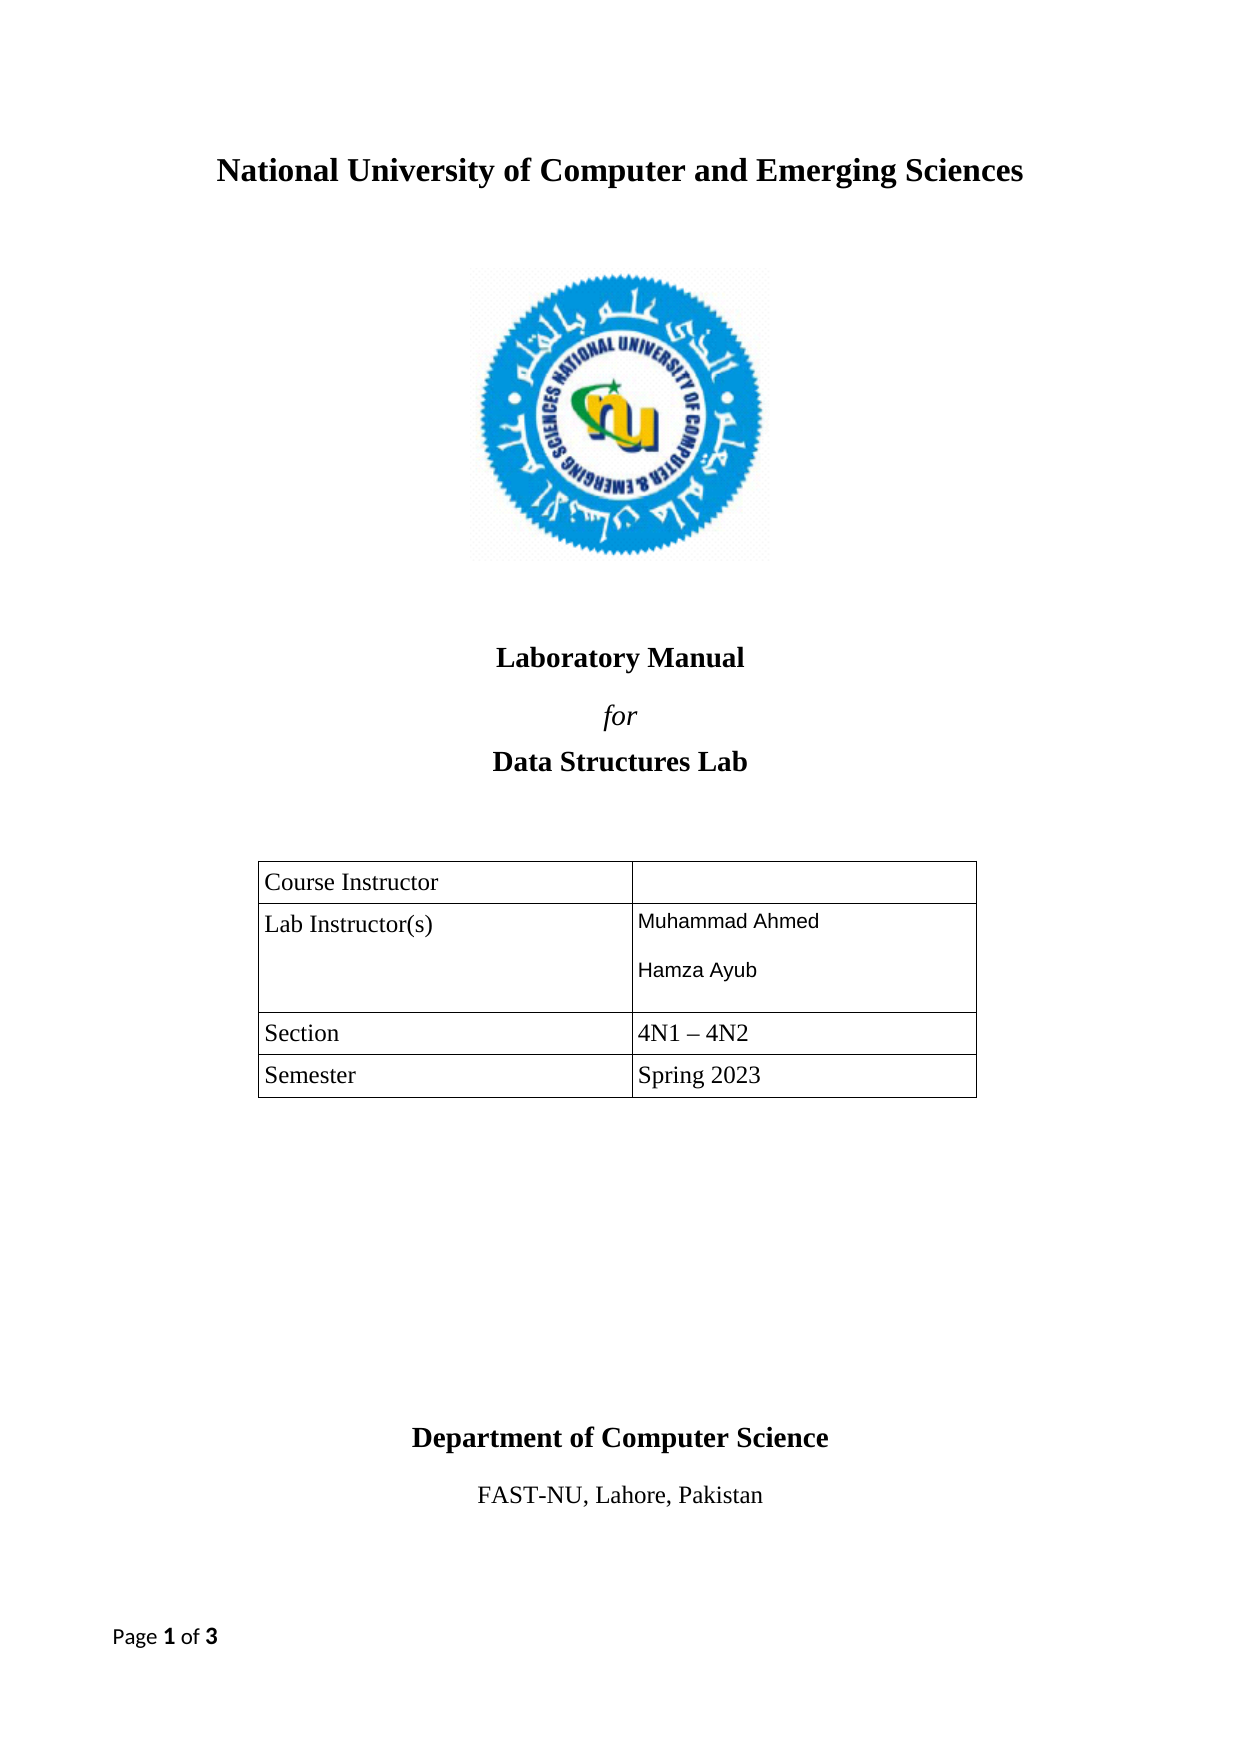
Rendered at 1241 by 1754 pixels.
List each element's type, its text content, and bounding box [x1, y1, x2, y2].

table_cell Muhammad Ahmed Hamza Ayub [633, 904, 976, 1012]
picture [470, 268, 770, 561]
title Data Structures Lab [112, 744, 1128, 778]
subtitle for [112, 698, 1128, 732]
table_header [633, 862, 976, 903]
table_cell Section [259, 1013, 632, 1054]
table_cell Semester [259, 1055, 632, 1097]
table_cell Lab Instructor(s) [259, 904, 632, 1012]
title Laboratory Manual [112, 640, 1128, 673]
text Department of Computer Science [112, 1420, 1128, 1454]
text FAST-NU, Lahore, Pakistan [112, 1480, 1128, 1508]
table_cell 4N1 – 4N2 [633, 1013, 976, 1054]
text National University of Computer and Emerging Sciences [112, 150, 1128, 188]
table_cell Spring 2023 [633, 1055, 976, 1097]
table_header Course Instructor [259, 862, 632, 903]
